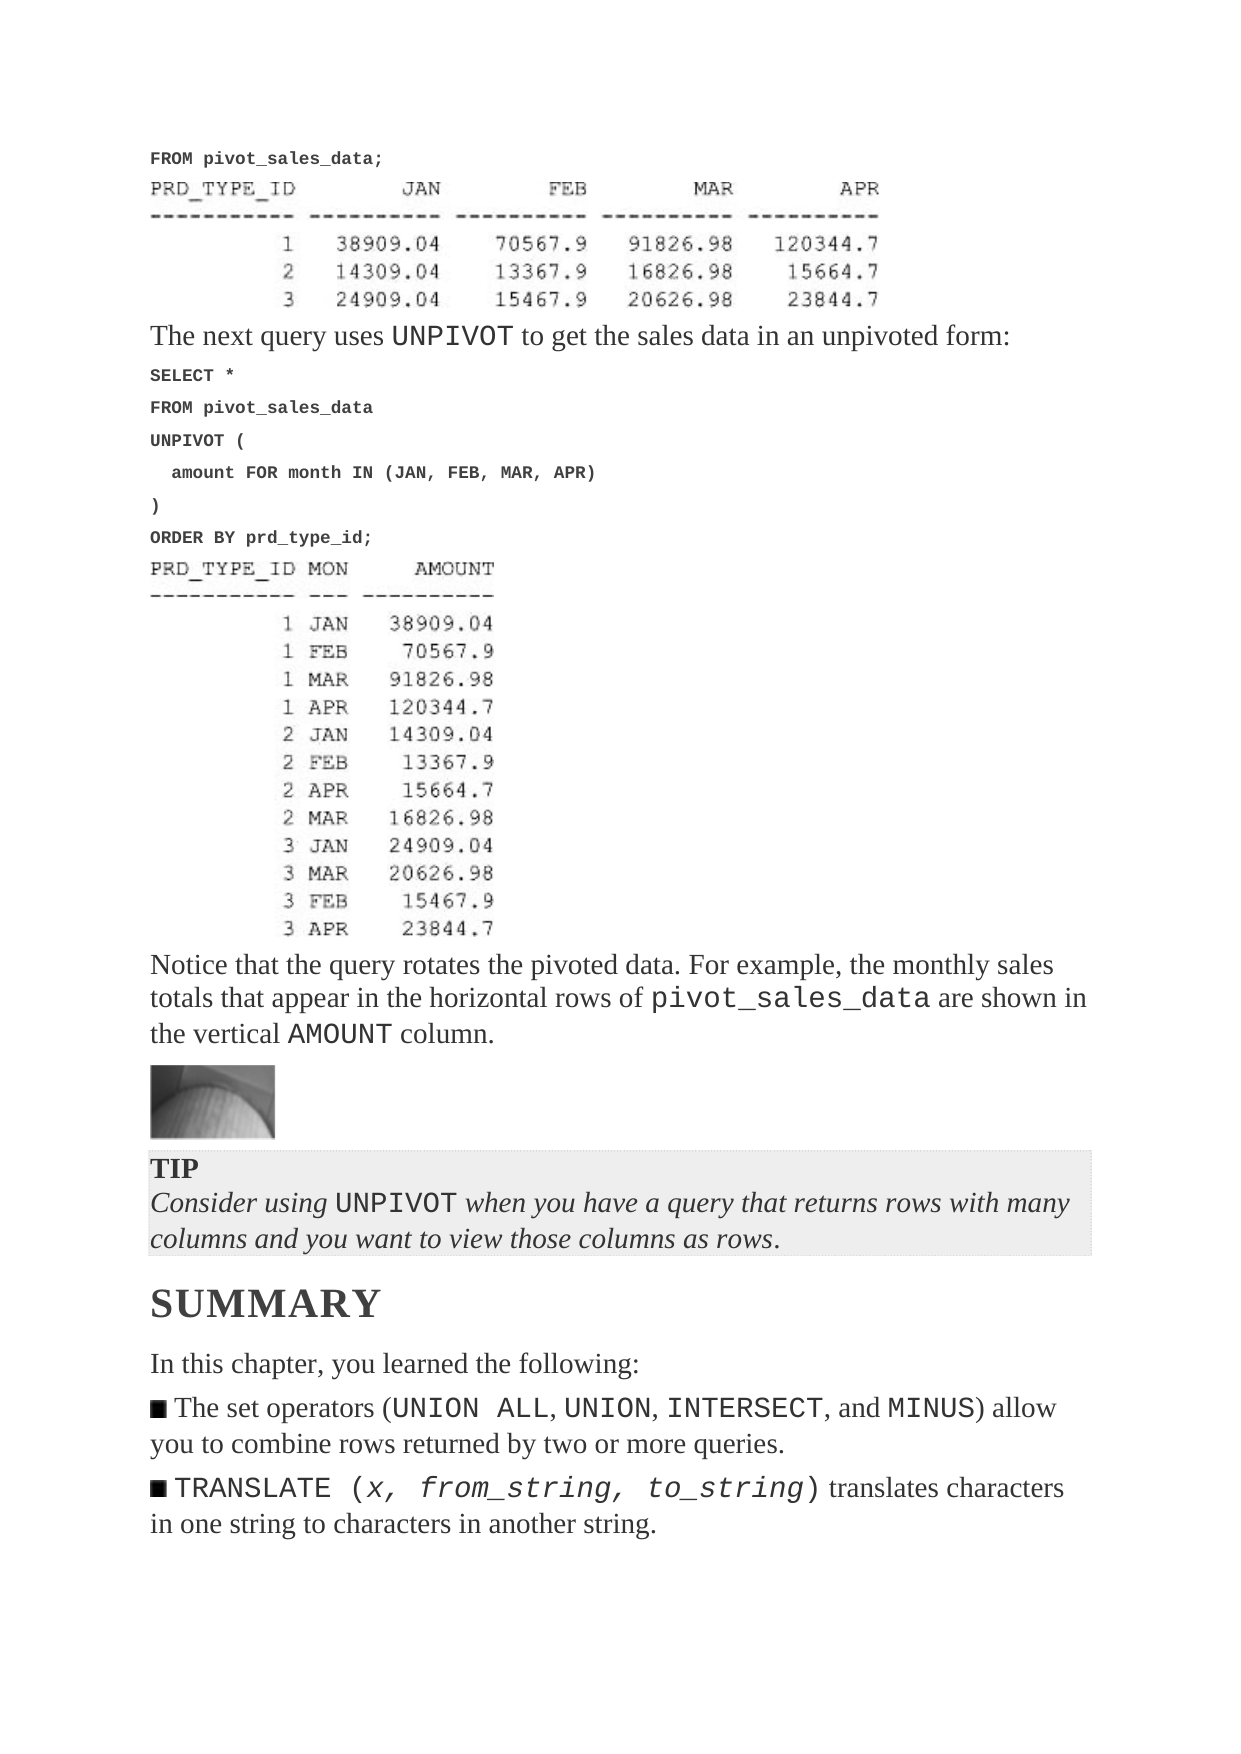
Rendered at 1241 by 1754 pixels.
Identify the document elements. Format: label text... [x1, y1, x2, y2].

text SELECT * [150, 366, 1090, 386]
text The next query uses UNPIVOT to get the sales data in an unpivoted form: [150, 318, 1090, 354]
text TIP Consider using UNPIVOT when you have a query that returns rows with many columns and you want to view those columns as rows. [148, 1150, 1092, 1256]
picture [150, 1480, 167, 1497]
text SUMMARY [150, 1279, 1090, 1327]
text FROM pivot_sales_data; [150, 150, 1090, 170]
text The set operators (UNION ALL, UNION, INTERSECT, and MINUS) allow you to combine rows returned by two or more queries. [150, 1390, 1090, 1460]
text In this chapter, you learned the following: [150, 1347, 1090, 1380]
picture [150, 182, 880, 308]
text ) [150, 497, 1090, 517]
picture [150, 561, 494, 937]
text ORDER BY prd_type_id; [150, 529, 1090, 549]
text amount FOR month IN (JAN, FEB, MAR, APR) [150, 464, 1090, 484]
picture [150, 1400, 167, 1418]
text UNPIVOT ( [150, 431, 1090, 451]
text FROM pivot_sales_data [150, 399, 1090, 419]
text Notice that the query rotates the pivoted data. For example, the monthly sales totals that appear in the horizontal rows of pivot_sales_data are shown in the vertical AMOUNT column. [150, 947, 1090, 1052]
text TRANSLATE (x, from_string, to_string) translates characters in one string to characters in another string. [150, 1470, 1090, 1539]
picture [150, 1065, 275, 1140]
